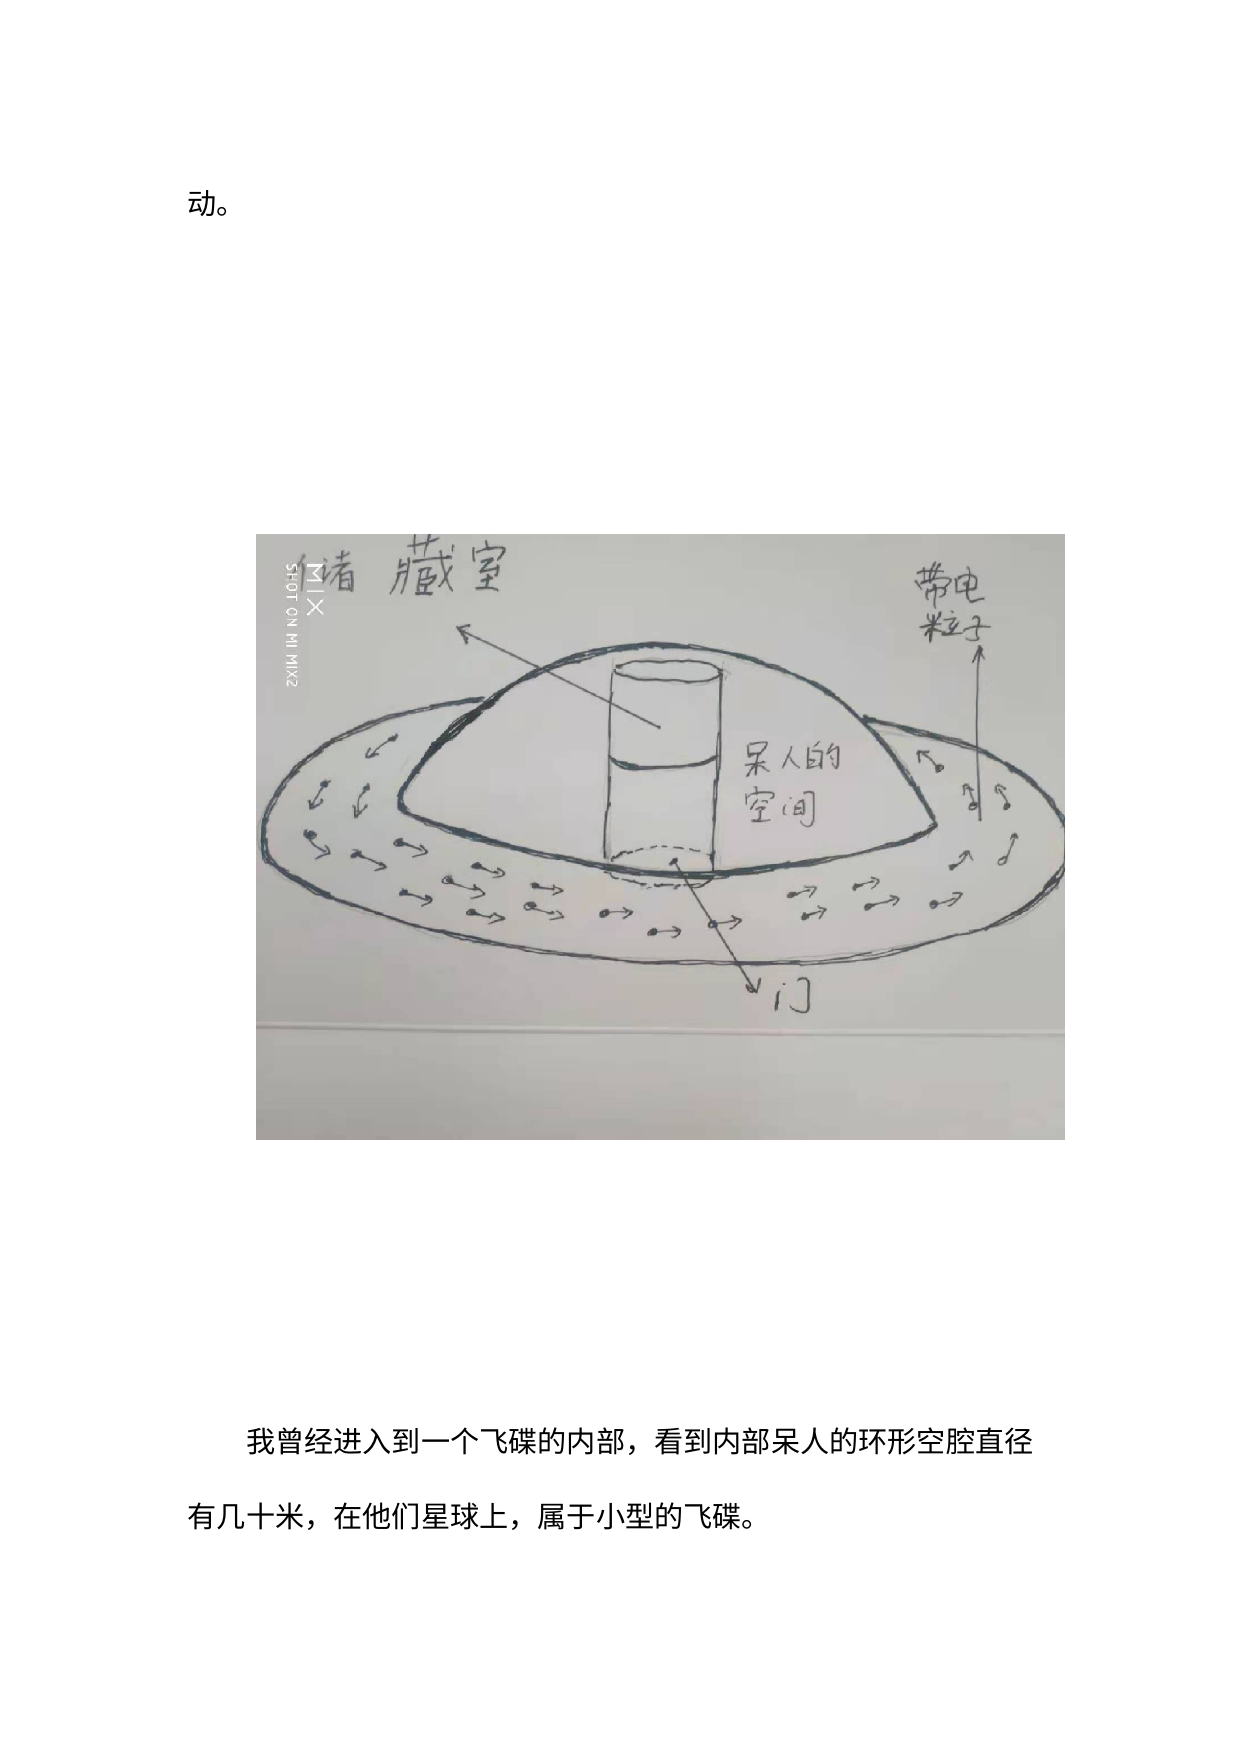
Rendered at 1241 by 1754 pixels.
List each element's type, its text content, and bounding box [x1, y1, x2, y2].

text 我曾经进入到一个飞碟的内部，看到内部呆人的环形空腔直径有几十米，在他们星球上，属于小型的飞碟。 [187, 1402, 1053, 1552]
picture [245, 243, 1112, 1398]
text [187, 164, 1053, 239]
